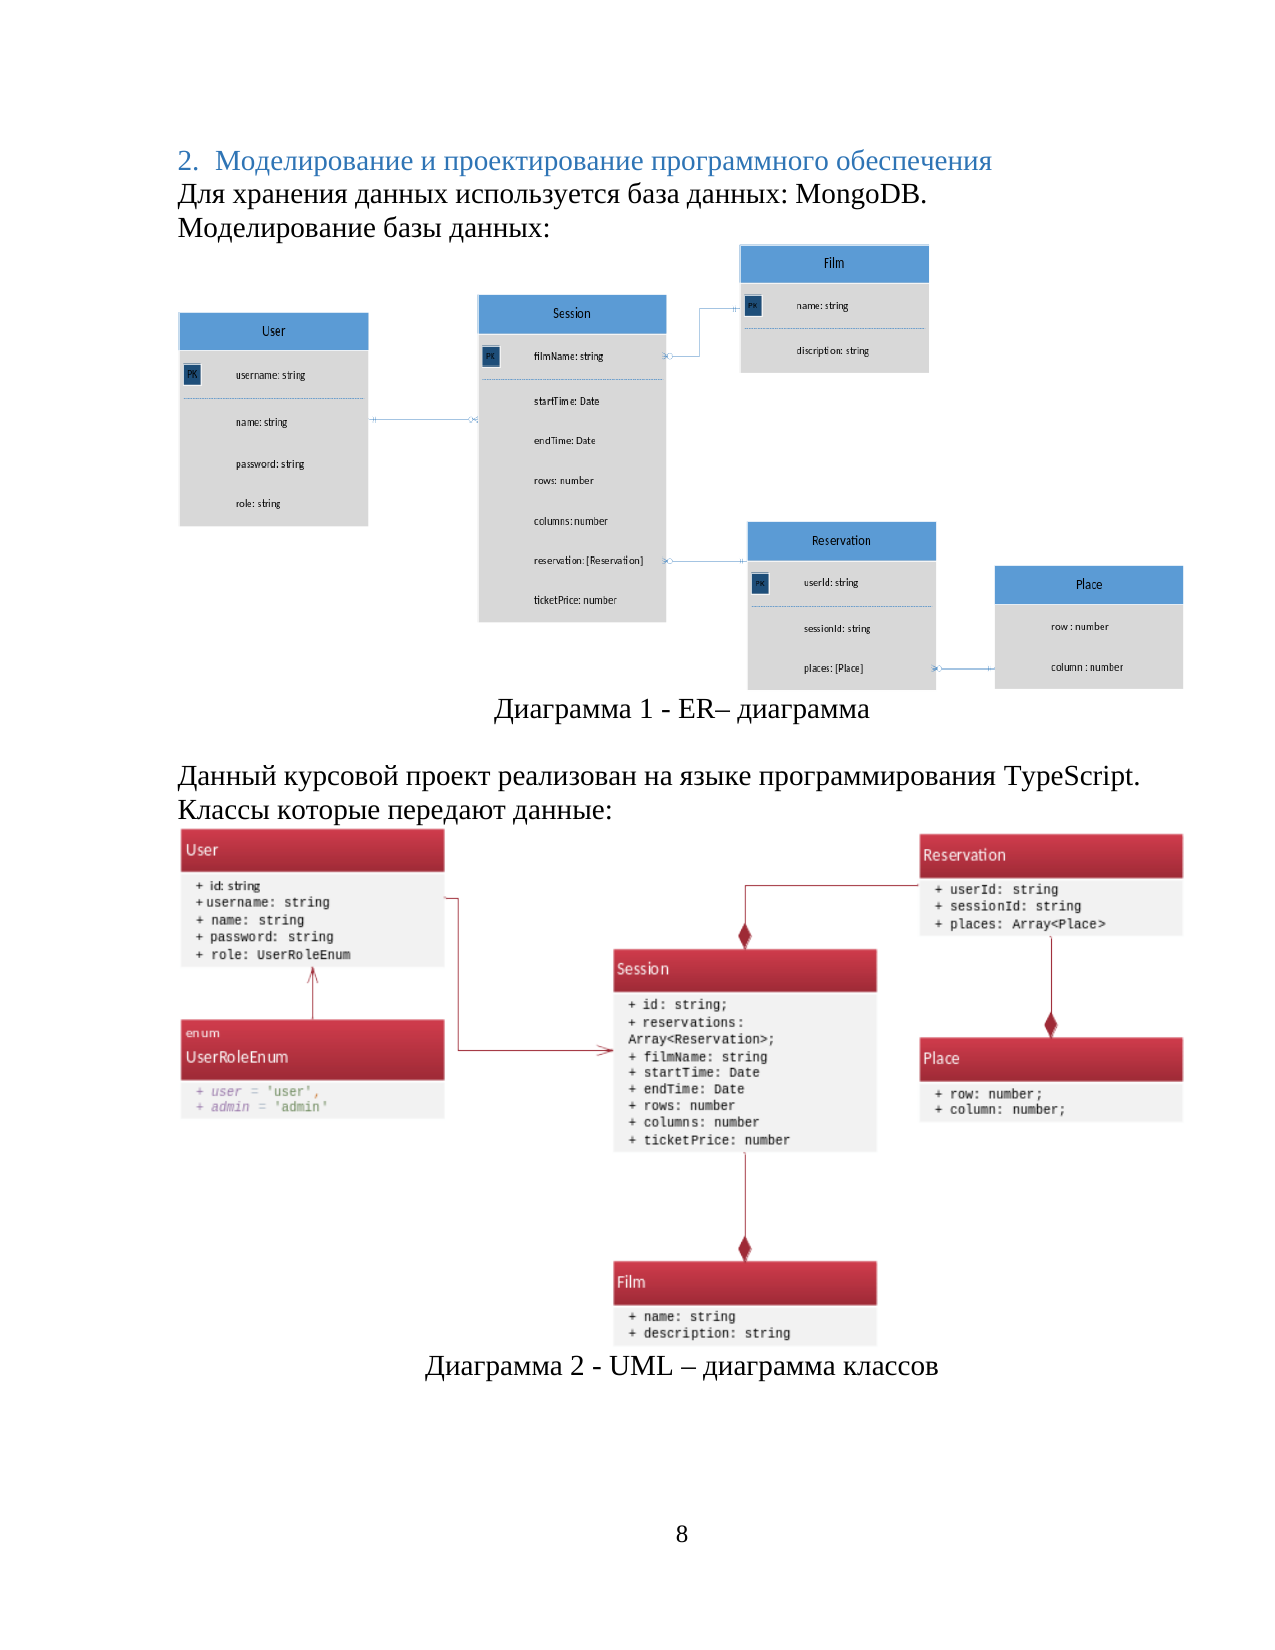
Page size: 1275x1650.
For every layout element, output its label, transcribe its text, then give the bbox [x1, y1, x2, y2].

text Для хранения данных используется база данных: MongoDB. [177, 177, 1186, 210]
text Классы которые передают данные: [177, 792, 1186, 1348]
text Диаграмма 1 - ER– диаграмма [177, 691, 1186, 725]
text Моделирование базы данных: [177, 210, 1186, 244]
text Диаграмма 2 - UML – диаграмма классов [177, 1348, 1186, 1381]
subtitle Моделирование и проектирование программного обеспечения [177, 143, 1186, 177]
text Данный курсовой проект реализован на языке программирования TypeScript. [177, 758, 1186, 792]
